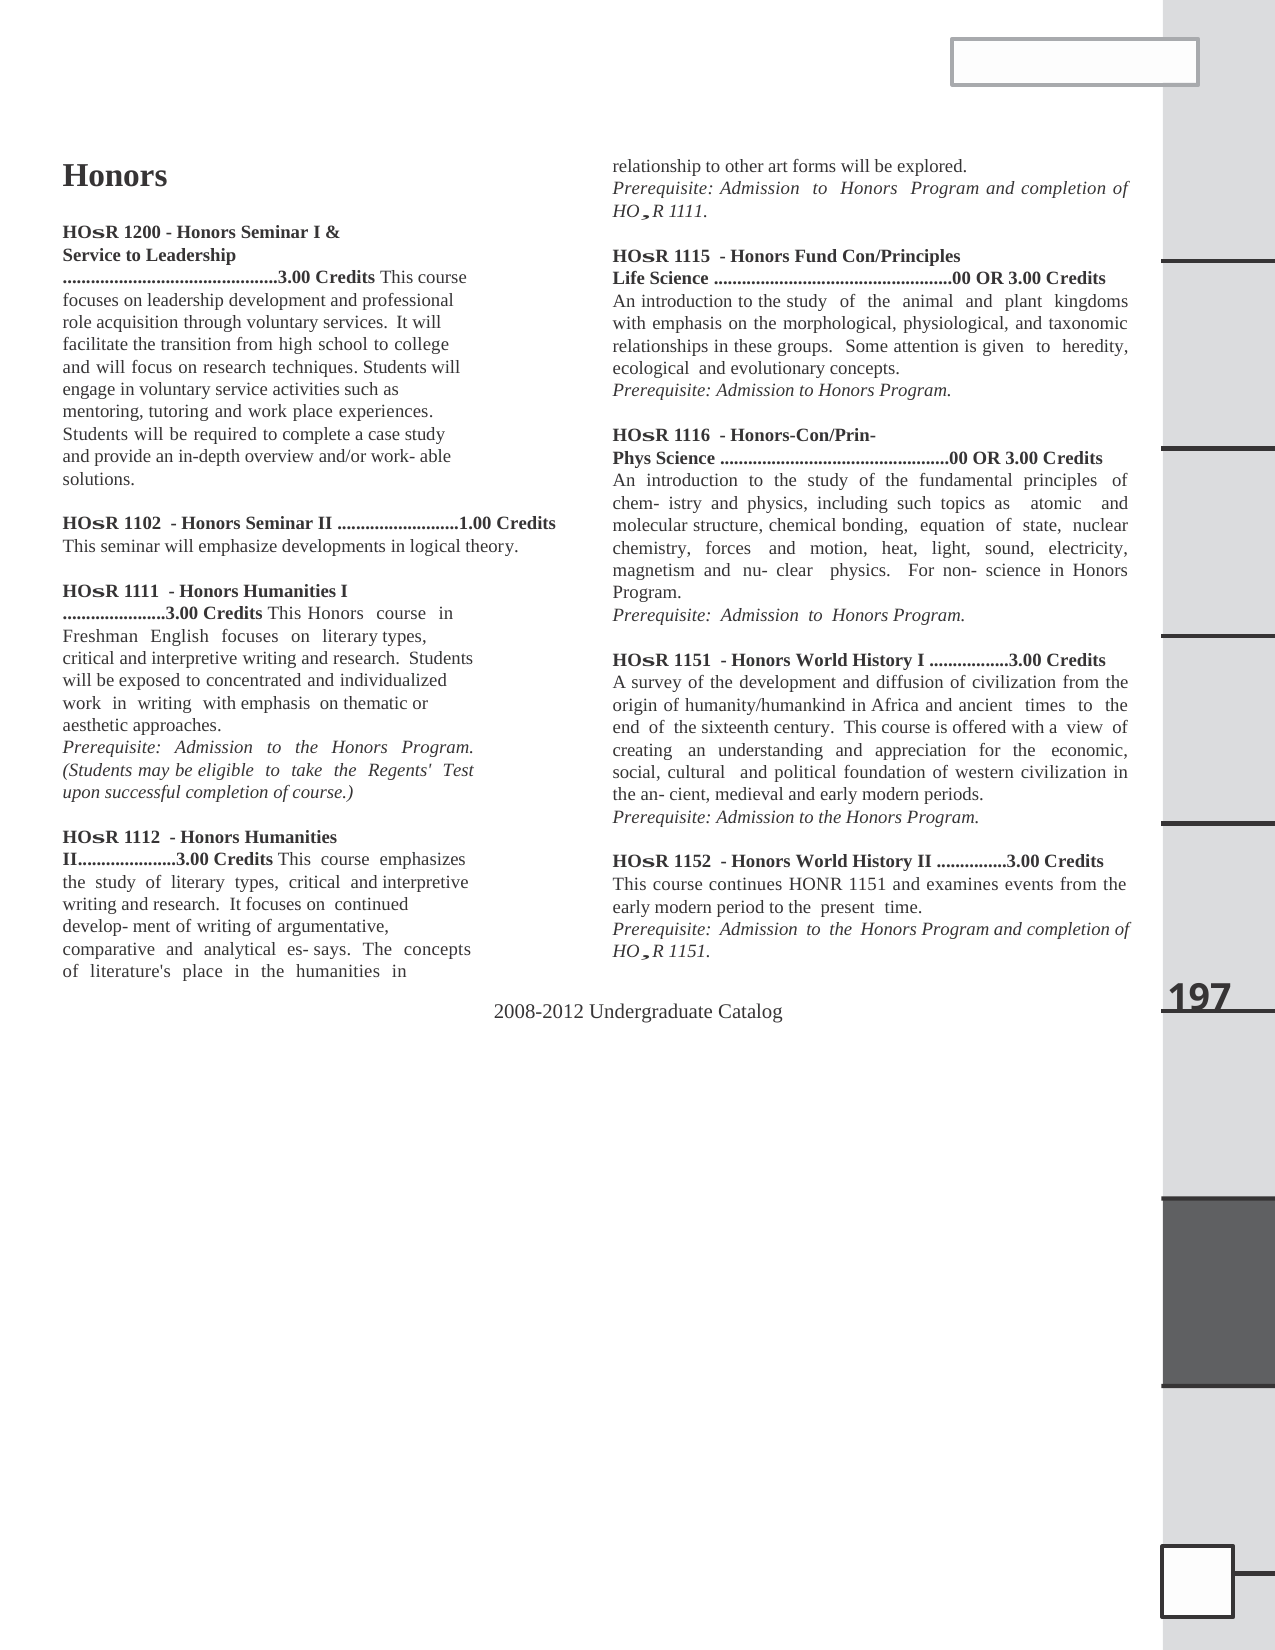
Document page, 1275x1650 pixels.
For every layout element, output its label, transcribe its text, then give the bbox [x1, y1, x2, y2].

text Service to Leadership ..............................................3.00 Credits This course focuses on leadership development and professional role acquisition through voluntary services. It will facilitate the transition from high school to college and will focus on research techniques. Students will engage in voluntary service activities such as mentoring, tutoring and work place experiences. Students will be required to complete a case study and provide an in-depth overview and/or work- able solutions. [62, 244, 474, 489]
text HOsR 1200 - Honors Seminar I & [62, 221, 587, 243]
text Life Science ...................................................00 OR 3.00 Credits [612, 267, 1242, 288]
text HO,R 1111. [612, 200, 1242, 221]
text HOsR 1112 - Honors Humanities II.....................3.00 Credits This course emphasizes the study of literary types, critical and interpretive writing and research. It focuses on continued develop- ment of writing of argumentative, comparative and analytical es- says. The concepts of literature's place in the humanities in relationship to other art forms will be explored. [62, 826, 474, 982]
text Prerequisite: Admission to Honors Program. [612, 379, 1242, 401]
text Prerequisite: Admission to the Honors Program. [612, 806, 1242, 827]
text Prerequisite: Admission to the Honors Program and completion of [612, 918, 1242, 939]
text Phys Science .................................................00 OR 3.00 Credits [612, 447, 1242, 468]
text HOsR 1111 - Honors Humanities I ......................3.00 Credits This Honors course in Freshman English focuses on literary types, critical and interpretive writing and research. Students will be exposed to concentrated and individualized work in writing with emphasis on thematic or aesthetic approaches. [62, 580, 474, 736]
text A survey of the development and diffusion of civilization from the origin of humanity/humankind in Africa and ancient times to the end of the sixteenth century. This course is offered with a view of creating an understanding and appreciation for the economic, social, cultural and political foundation of western civilization in the an- cient, medieval and early modern periods. [612, 671, 1128, 805]
text 197 [1167, 982, 1242, 1019]
text Prerequisite: Admission to the Honors Program. (Students may be eligible to take the Regents' Test upon successful completion of course.) [62, 736, 474, 803]
text HOsR 1116 - Honors-Con/Prin- [612, 424, 1242, 446]
text HOsR 1102 - Honors Seminar II ..........................1.00 Credits [62, 512, 587, 534]
text 2008-2012 Undergraduate Catalog [493, 998, 788, 1023]
text HOsR 1115 - Honors Fund Con/Principles [612, 244, 1242, 266]
text Prerequisite: Admission to Honors Program. [612, 604, 1242, 625]
text HOsR 1151 - Honors World History I .................3.00 Credits [612, 648, 1242, 670]
text An introduction to the study of the animal and plant kingdoms with emphasis on the morphological, physiological, and taxonomic relationships in these groups. Some attention is given to heredity, ecological and evolutionary concepts. [612, 290, 1128, 378]
text HOsR 1152 - Honors World History II ...............3.00 Credits This course continues HONR 1151 and examines events from the early modern period to the present time. [612, 850, 1128, 917]
text Honors [62, 155, 587, 193]
text An introduction to the study of the fundamental principles of chem- istry and physics, including such topics as atomic and molecular structure, chemical bonding, equation of state, nuclear chemistry, forces and motion, heat, light, sound, electricity, magnetism and nu- clear physics. For non- science in Honors Program. [612, 469, 1128, 603]
text HO,R 1151. [612, 941, 1242, 959]
text This seminar will emphasize developments in logical theory. [62, 535, 587, 557]
text Prerequisite: Admission to Honors Program and completion of [612, 177, 1242, 199]
